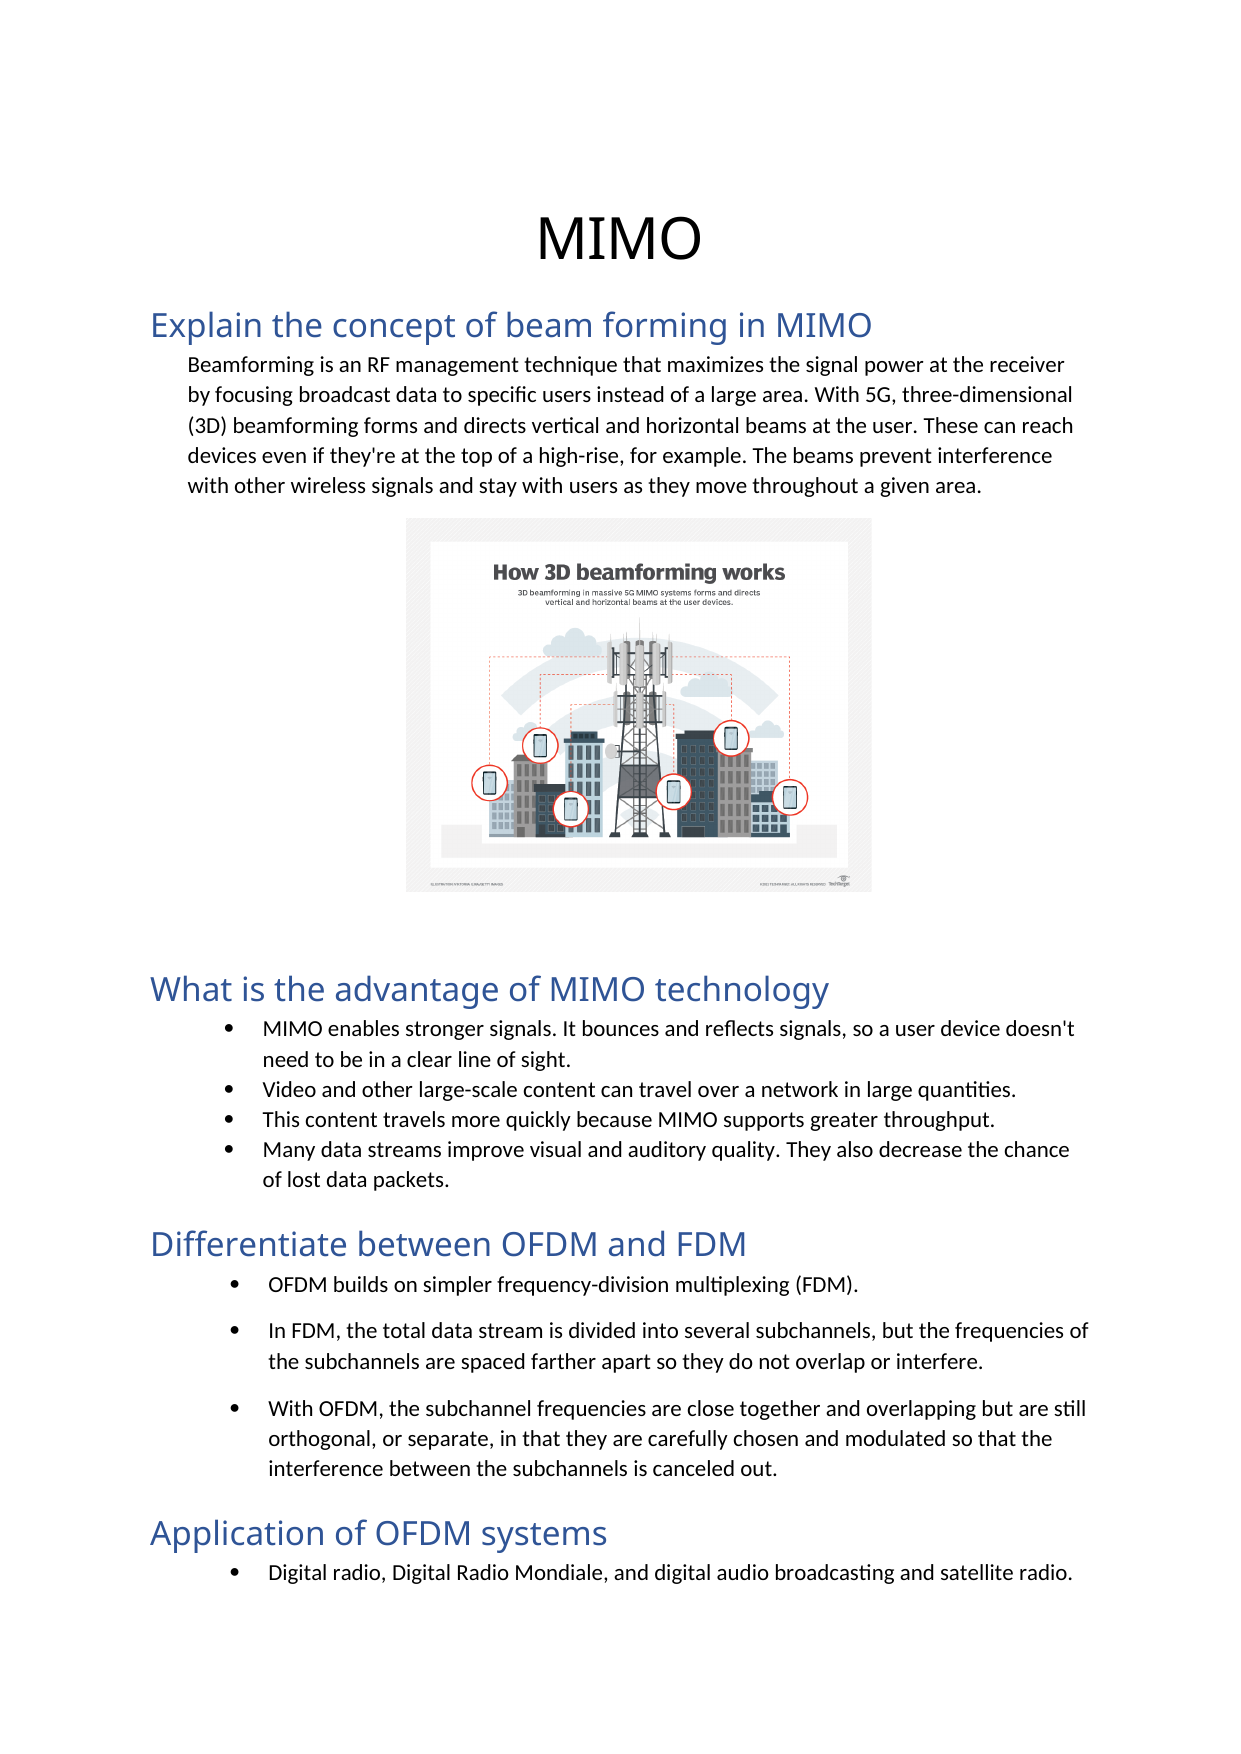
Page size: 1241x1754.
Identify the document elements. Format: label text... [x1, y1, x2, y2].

list Digital radio, Digital Radio Mondiale, and digital audio broadcasting and satellite radio. [231, 1558, 1090, 1586]
list This content travels more quickly because MIMO supports greater throughput. [225, 1105, 1090, 1133]
subtitle Explain the concept of beam forming in MIMO [150, 301, 1090, 347]
title MIMO [150, 197, 1090, 276]
subtitle Differentiate between OFDM and FDM [150, 1221, 1090, 1266]
list OFDM builds on simpler frequency-division multiplexing (FDM). [231, 1270, 1090, 1298]
list MIMO enables stronger signals. It bounces and reflects signals, so a user device doesn't need to be in a clear line of sight. [225, 1014, 1090, 1073]
list In FDM, the total data stream is divided into several subchannels, but the frequencies of the subchannels are spaced farther apart so they do not overlap or interfere. [231, 1317, 1090, 1375]
list Video and other large-scale content can travel over a network in large quantities. [225, 1075, 1090, 1103]
subtitle What is the advantage of MIMO technology [150, 966, 1090, 1011]
list With OFDM, the subchannel frequencies are close together and overlapping but are still orthogonal, or separate, in that they are carefully chosen and modulated so that the interference between the subchannels is canceled out. [231, 1394, 1090, 1482]
subtitle Application of OFDM systems [150, 1509, 1090, 1555]
text Beamforming is an RF management technique that maximizes the signal power at the receiver by focusing broadcast data to specific users instead of a large area. With 5G, three-dimensional (3D) beamforming forms and directs vertical and horizontal beams at the user. These can reach devices even if they're at the top of a high-rise, for example. The beams prevent interference with other wireless signals and stay with users as they move throughout a given area. [187, 350, 1090, 499]
list Many data streams improve visual and auditory quality. They also decrease the chance of lost data packets. [225, 1135, 1090, 1194]
picture [406, 518, 872, 892]
